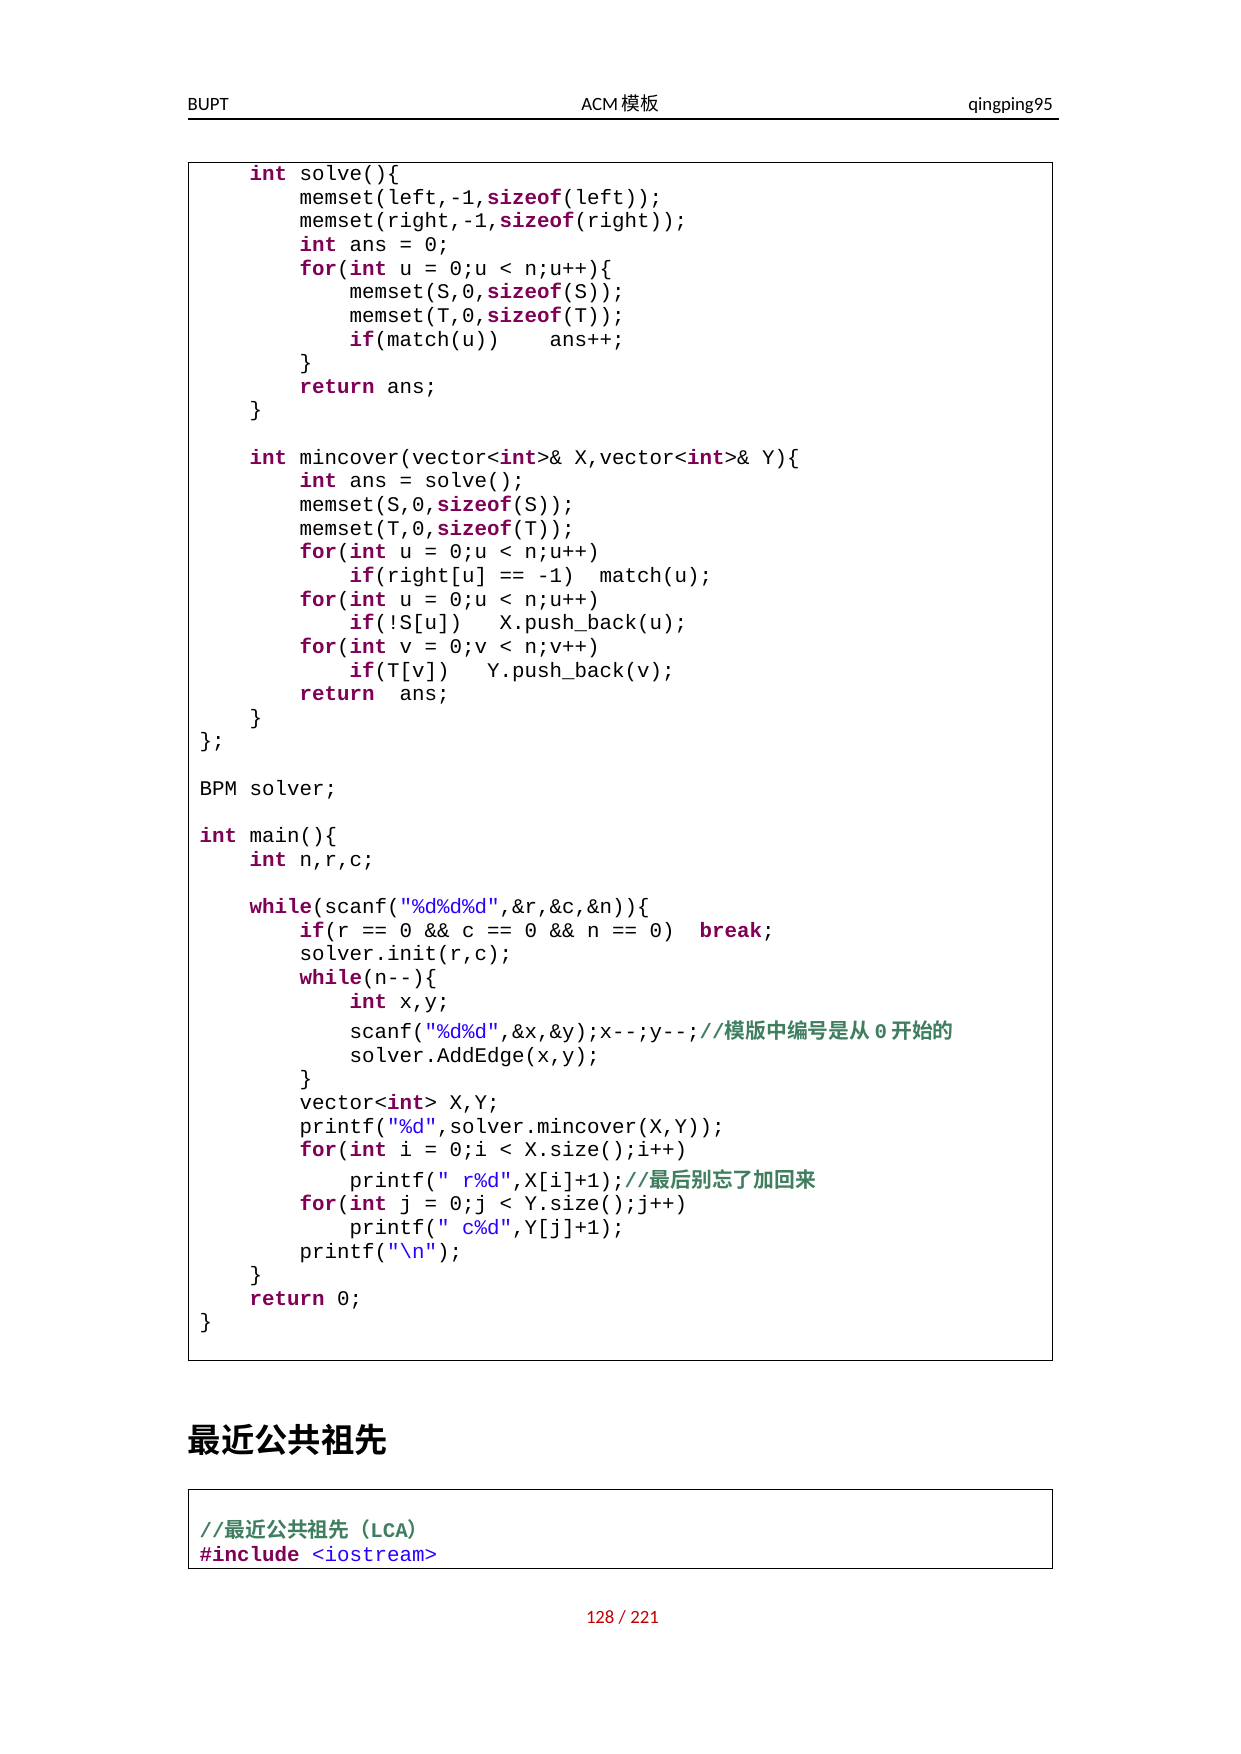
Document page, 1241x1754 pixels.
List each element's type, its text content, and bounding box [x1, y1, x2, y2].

subtitle 最近公共祖先 [187, 1413, 1053, 1462]
